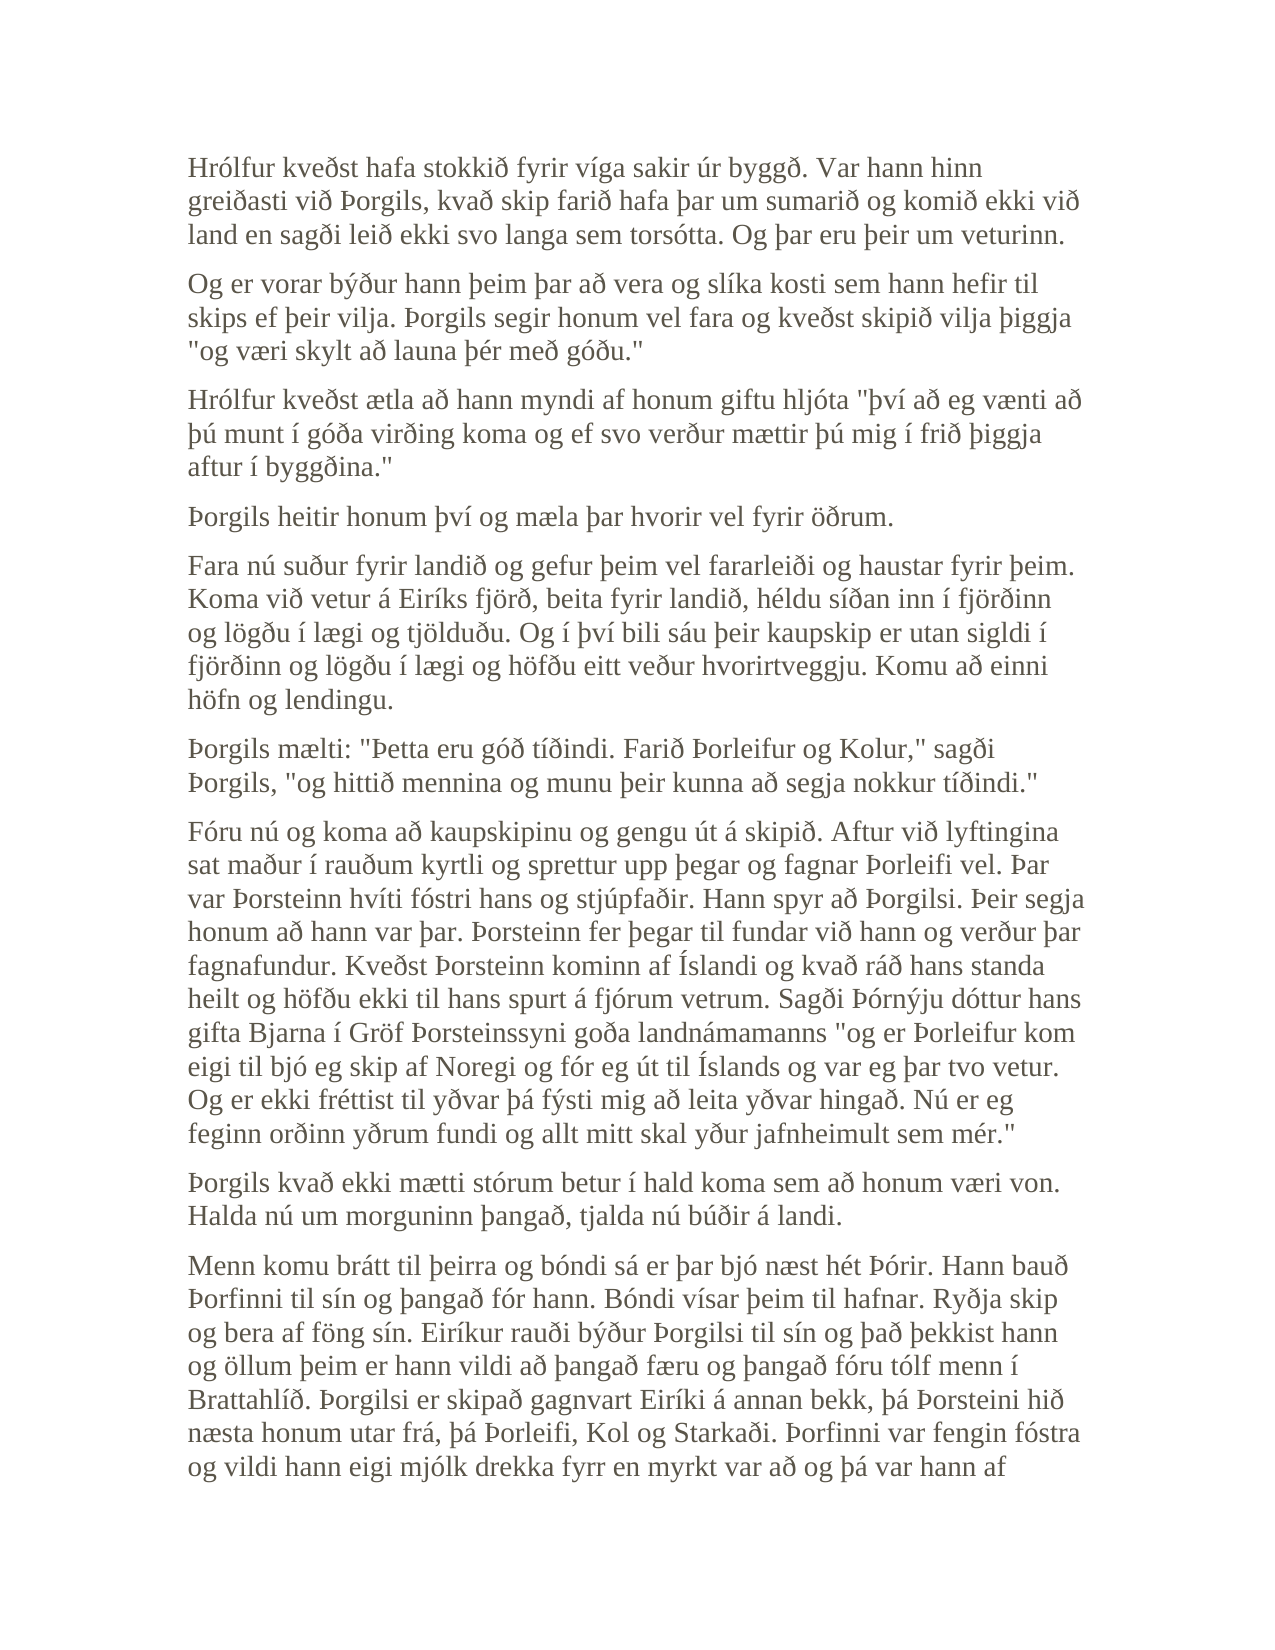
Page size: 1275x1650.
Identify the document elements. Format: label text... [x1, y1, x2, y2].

text Fara nú suður fyrir landið og gefur þeim vel fararleiði og haustar fyrir þeim. Koma við vetur á Eiríks fjörð, beita fyrir landið, héldu síðan inn í fjörðinn og lögðu í lægi og tjölduðu. Og í því bili sáu þeir kaupskip er utan sigldi í fjörðinn og lögðu í lægi og höfðu eitt veður hvorirtveggju. Komu að einni höfn og lendingu. [187, 548, 1087, 716]
text Þorgils kvað ekki mætti stórum betur í hald koma sem að honum væri von. Halda nú um morguninn þangað, tjalda nú búðir á landi. [187, 1165, 1087, 1232]
text Og er vorar býður hann þeim þar að vera og slíka kosti sem hann hefir til skips ef þeir vilja. Þorgils segir honum vel fara og kveðst skipið vilja þiggja "og væri skylt að launa þér með góðu." [187, 266, 1087, 367]
text Hrólfur kveðst hafa stokkið fyrir víga sakir úr byggð. Var hann hinn greiðasti við Þorgils, kvað skip farið hafa þar um sumarið og komið ekki við land en sagði leið ekki svo langa sem torsótta. Og þar eru þeir um veturinn. [187, 150, 1087, 251]
text Fóru nú og koma að kaupskipinu og gengu út á skipið. Aftur við lyftingina sat maður í rauðum kyrtli og sprettur upp þegar og fagnar Þorleifi vel. Þar var Þorsteinn hvíti fóstri hans og stjúpfaðir. Hann spyr að Þorgilsi. Þeir segja honum að hann var þar. Þorsteinn fer þegar til fundar við hann og verður þar fagnafundur. Kveðst Þorsteinn kominn af Íslandi og kvað ráð hans standa heilt og höfðu ekki til hans spurt á fjórum vetrum. Sagði Þórnýju dóttur hans gifta Bjarna í Gröf Þorsteinssyni goða landnámamanns "og er Þorleifur kom eigi til bjó eg skip af Noregi og fór eg út til Íslands og var eg þar tvo vetur. Og er ekki fréttist til yðvar þá fýsti mig að leita yðvar hingað. Nú er eg feginn orðinn yðrum fundi og allt mitt skal yður jafnheimult sem mér." [187, 814, 1087, 1149]
text Hrólfur kveðst ætla að hann myndi af honum giftu hljóta "því að eg vænti að þú munt í góða virðing koma og ef svo verður mættir þú mig í frið þiggja aftur í byggðina." [187, 382, 1087, 483]
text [187, 1248, 1087, 1482]
text Þorgils mælti: "Þetta eru góð tíðindi. Farið Þorleifur og Kolur," sagði Þorgils, "og hittið mennina og munu þeir kunna að segja nokkur tíðindi." [187, 731, 1087, 798]
text Þorgils heitir honum því og mæla þar hvorir vel fyrir öðrum. [187, 499, 1087, 532]
